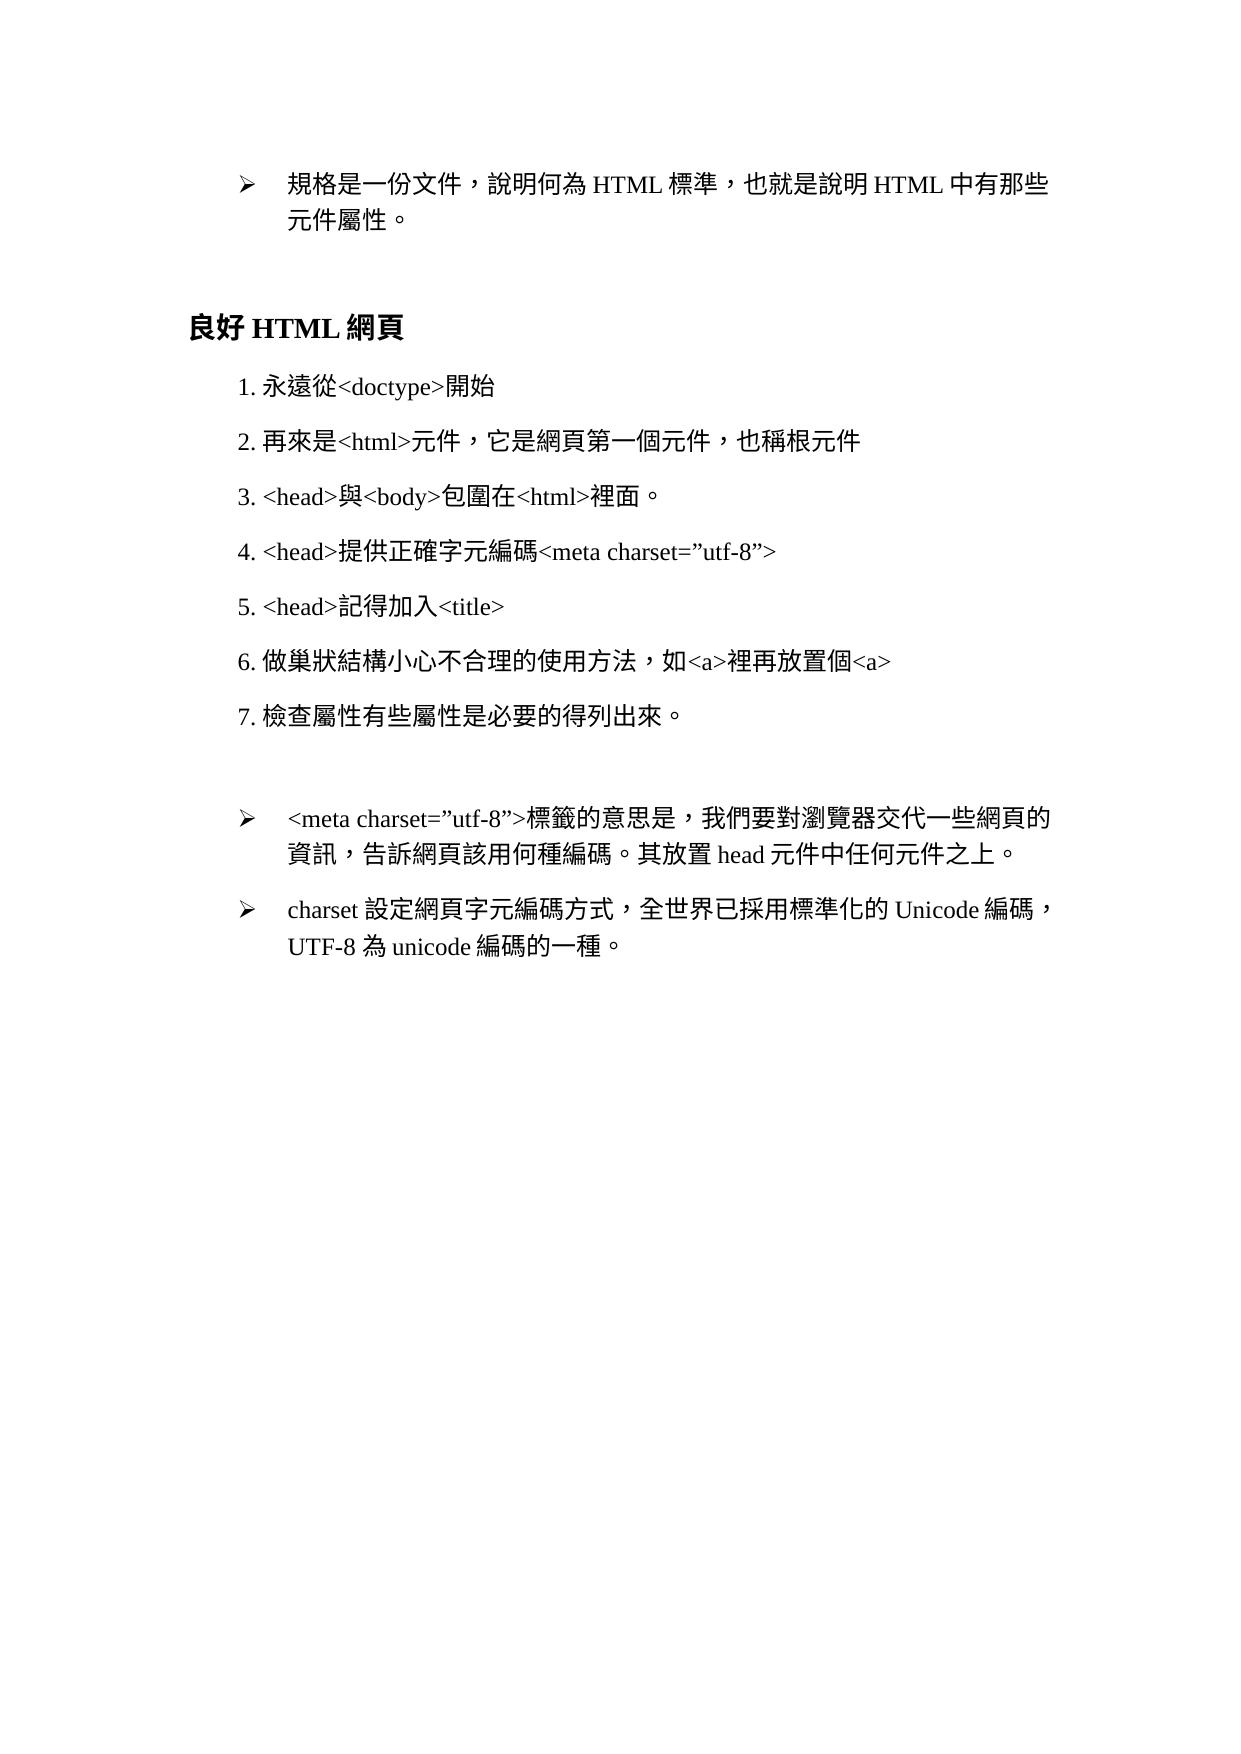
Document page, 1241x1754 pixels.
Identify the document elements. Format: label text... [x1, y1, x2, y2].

list 規格是一份文件，說明何為HTML標準，也就是說明HTML中有那些元件屬性。 [237, 164, 1053, 237]
text 2. 再來是<html>元件，它是網頁第一個元件，也稱根元件 [237, 421, 1053, 457]
list charset 設定網頁字元編碼方式，全世界已採用標準化的Unicode編碼，UTF-8 為unicode編碼的一種。 [237, 890, 1053, 962]
text 良好HTML網頁 [187, 305, 1053, 347]
text 3. <head>與<body>包圍在<html>裡面。 [237, 476, 1053, 512]
text 6. 做巢狀結構小心不合理的使用方法，如<a>裡再放置個<a> [237, 641, 1053, 677]
text 4. <head>提供正確字元編碼<meta charset=”utf-8”> [237, 531, 1053, 567]
text 7. 檢查屬性有些屬性是必要的得列出來。 [237, 696, 1053, 732]
list <meta charset=”utf-8”>標籤的意思是，我們要對瀏覽器交代一些網頁的資訊，告訴網頁該用何種編碼。其放置head元件中任何元件之上。 [237, 798, 1053, 871]
text 1. 永遠從<doctype>開始 [237, 366, 1053, 402]
text 5. <head>記得加入<title> [237, 586, 1053, 622]
